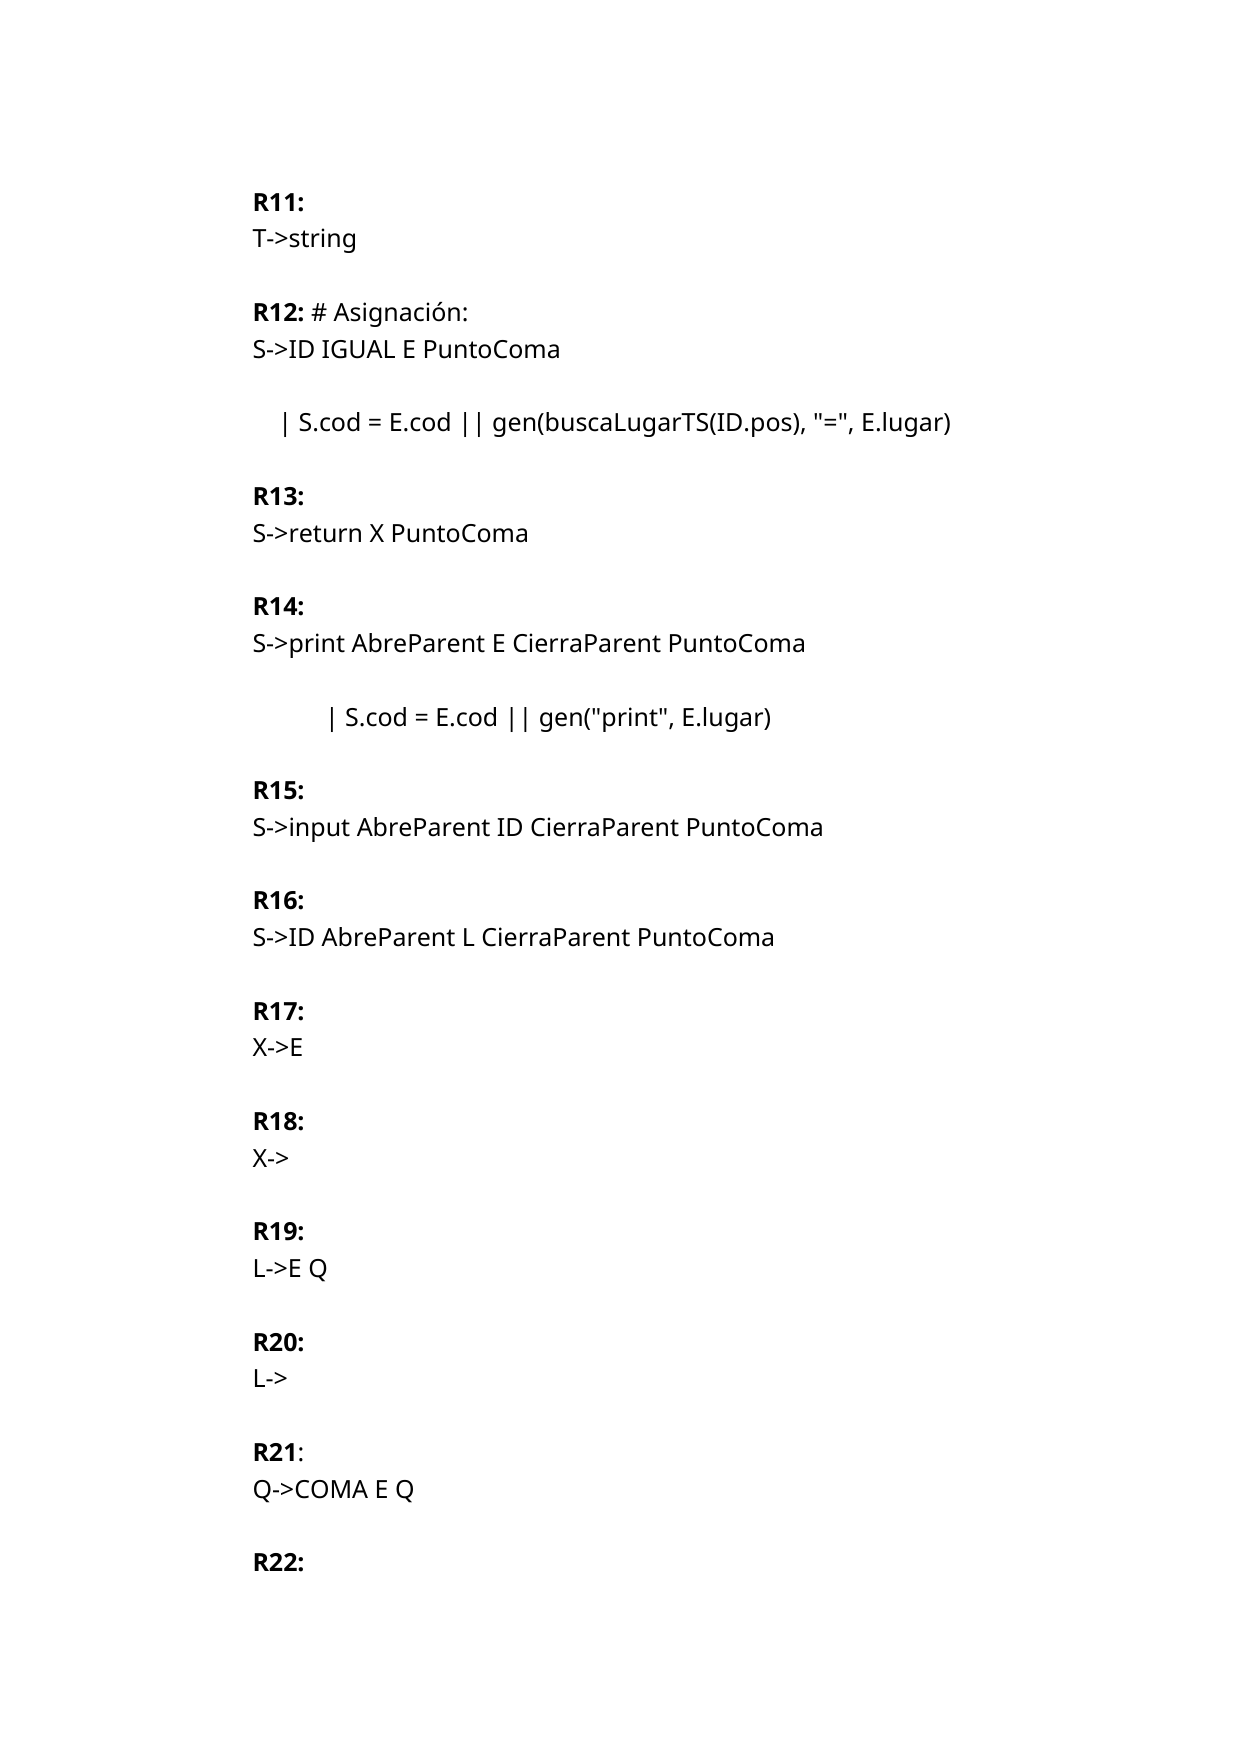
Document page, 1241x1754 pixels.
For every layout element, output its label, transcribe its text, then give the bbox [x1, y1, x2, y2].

list S->return X PuntoComa [252, 515, 1063, 549]
list R11: [252, 184, 1063, 218]
list R15: [252, 773, 1063, 807]
list R13: [252, 478, 1063, 513]
list | S.cod = E.cod || gen("print", E.lugar) [252, 699, 1063, 733]
list T->string [252, 221, 1063, 255]
list S->ID IGUAL E PuntoComa [252, 331, 1063, 366]
list Q->COMA E Q [252, 1471, 1063, 1505]
list R20: [252, 1324, 1063, 1358]
list R17: [252, 993, 1063, 1027]
list X-> [252, 1140, 1063, 1174]
list R14: [252, 589, 1063, 623]
list S->input AbreParent ID CierraParent PuntoComa [252, 809, 1063, 843]
list X->E [252, 1030, 1063, 1064]
list S->print AbreParent E CierraParent PuntoComa [252, 626, 1063, 660]
list R21: [252, 1434, 1063, 1469]
list R19: [252, 1214, 1063, 1248]
list L-> [252, 1361, 1063, 1395]
list R12: # Asignación: [252, 295, 1063, 329]
list R22: [252, 1545, 1063, 1579]
list R18: [252, 1104, 1063, 1138]
list S->ID AbreParent L CierraParent PuntoComa [252, 920, 1063, 954]
list L->E Q [252, 1251, 1063, 1285]
list | S.cod = E.cod || gen(buscaLugarTS(ID.pos), "=", E.lugar) [252, 405, 1063, 439]
list R16: [252, 883, 1063, 917]
